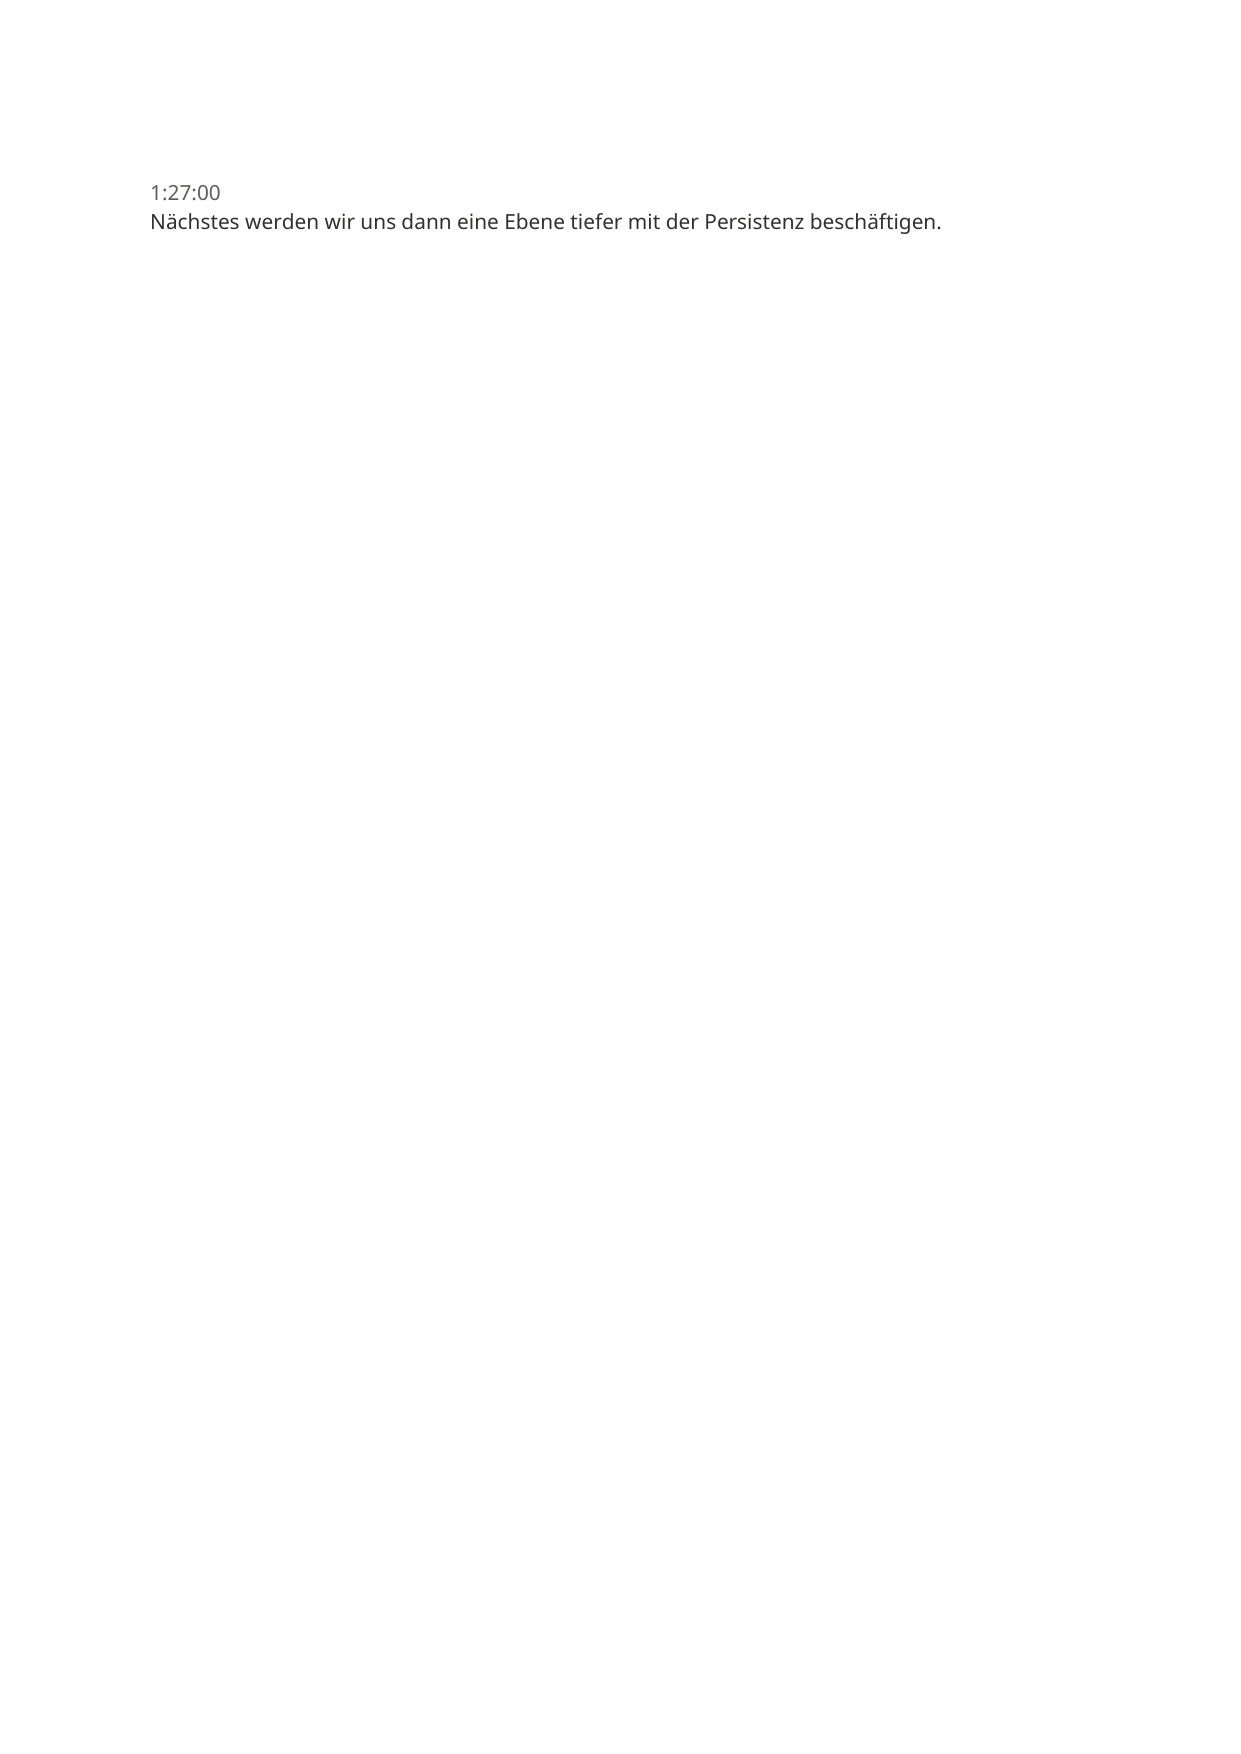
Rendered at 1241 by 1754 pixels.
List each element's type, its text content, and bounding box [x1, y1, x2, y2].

text 1:27:00 Nächstes werden wir uns dann eine Ebene tiefer mit der Persistenz beschäftigen. [150, 150, 1090, 235]
